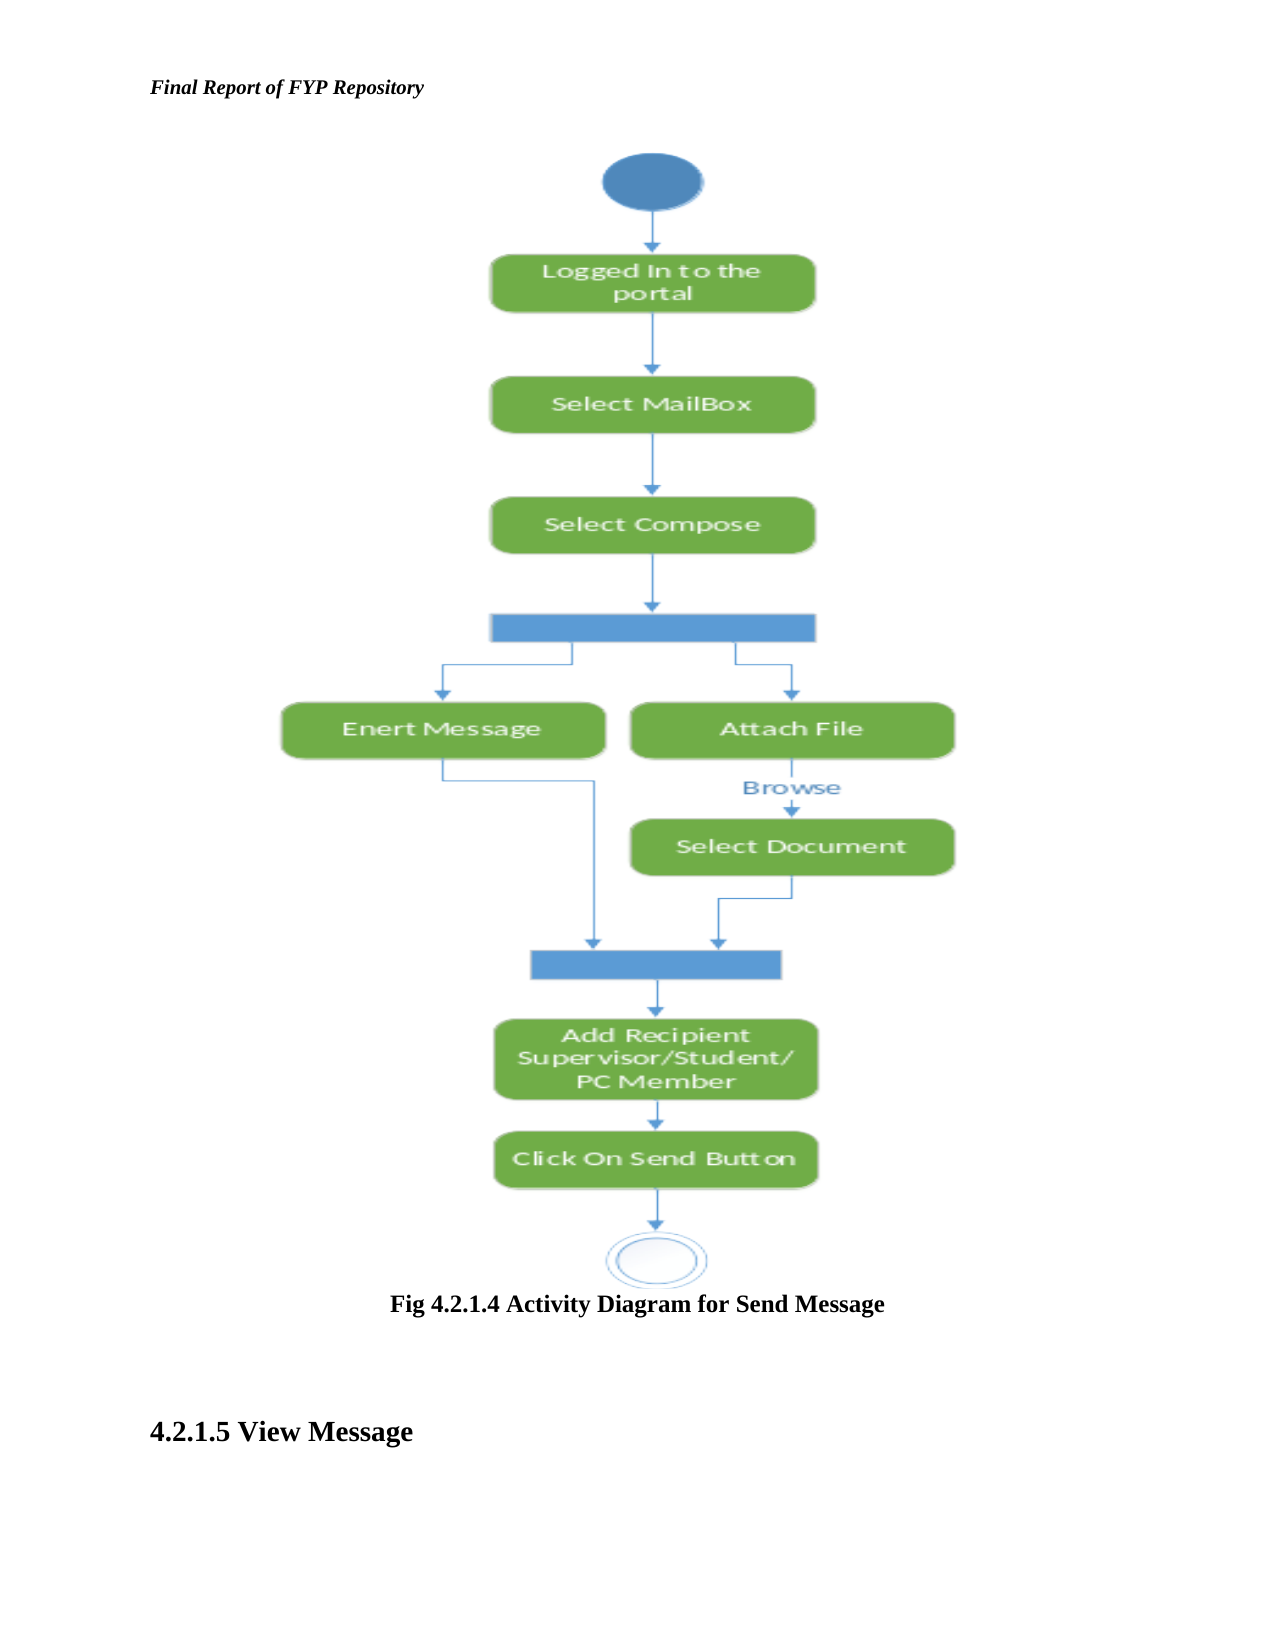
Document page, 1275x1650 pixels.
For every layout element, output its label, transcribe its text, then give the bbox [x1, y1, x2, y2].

text 4.2.1.5 View Message [150, 1414, 1125, 1447]
text Fig 4.2.1.4 Activity Diagram for Send Message [150, 1289, 1125, 1318]
